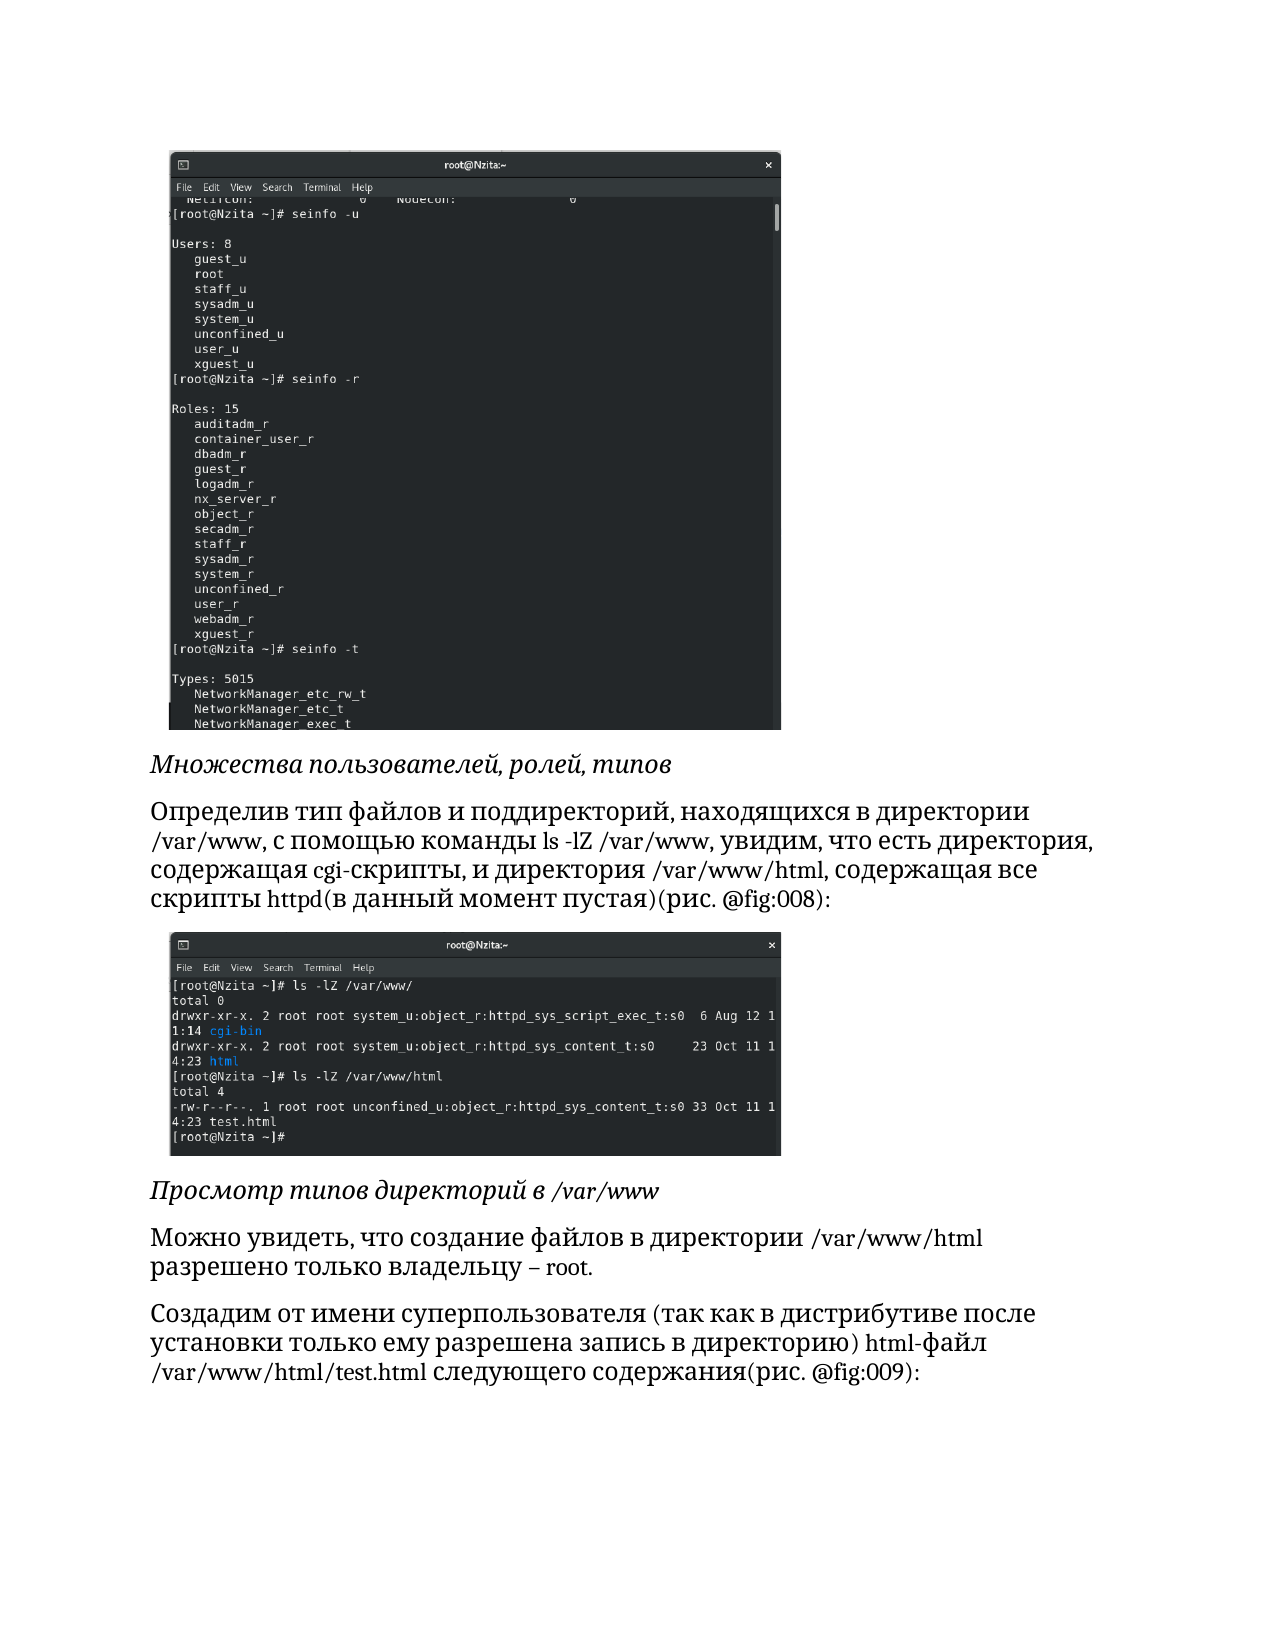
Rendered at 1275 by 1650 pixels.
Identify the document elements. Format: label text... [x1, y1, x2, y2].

text Создадим от имени суперпользователя (так как в дистрибутиве после установки только ему разрешена запись в директорию) html-файл /var/www/html/test.html следующего содержания(рис. @fig:009): [150, 1300, 1125, 1387]
picture [168, 150, 782, 730]
text Множества пользователей, ролей, типов [150, 751, 1125, 779]
text Просмотр типов директорий в /var/www [150, 1177, 1125, 1205]
picture [168, 932, 782, 1156]
text Можно увидеть, что создание файлов в директории /var/www/html разрешено только владельцу – root. [150, 1224, 1125, 1282]
text Определив тип файлов и поддиректорий, находящихся в директории /var/www, с помощью команды ls -lZ /var/www, увидим, что есть директория, содержащая cgi-скрипты, и директория /var/www/html, содержащая все скрипты httpd(в данный момент пустая)(рис. @fig:008): [150, 798, 1125, 913]
